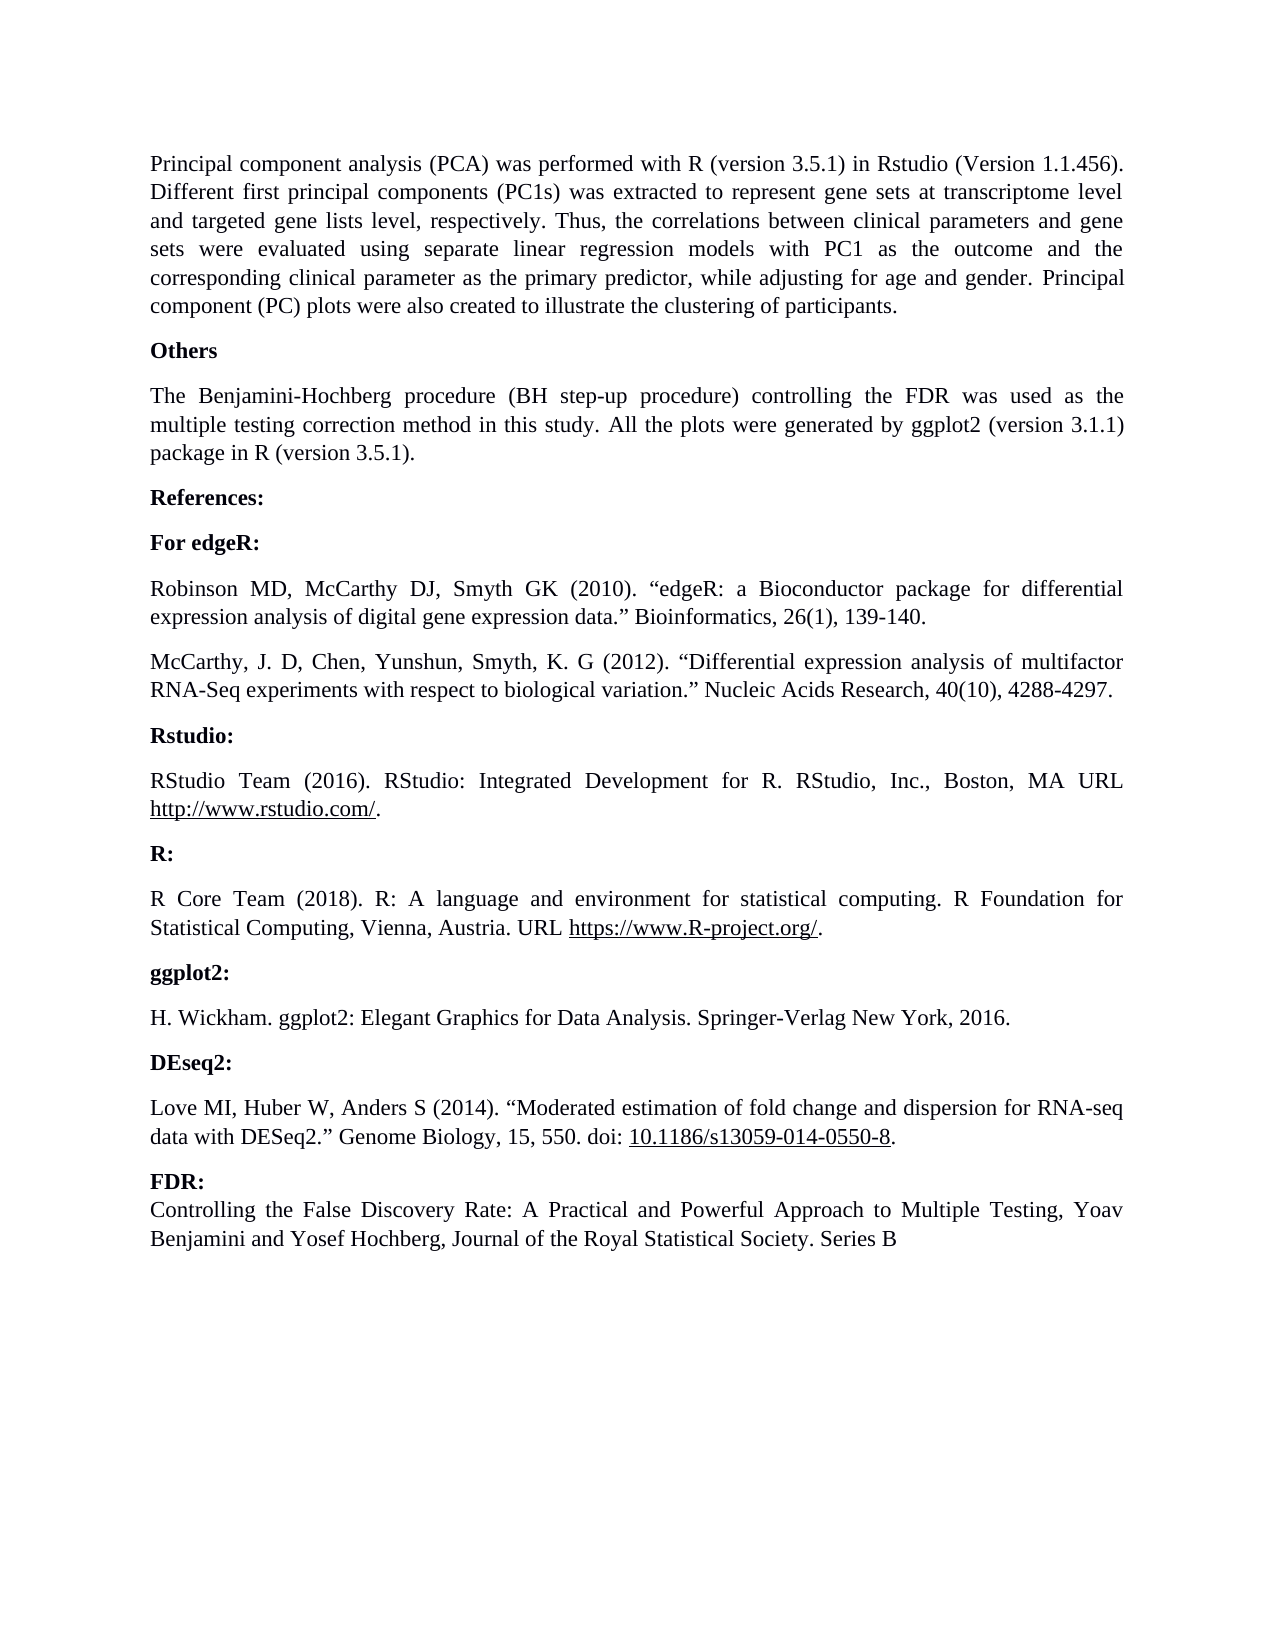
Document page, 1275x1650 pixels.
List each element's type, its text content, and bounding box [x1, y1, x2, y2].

text ggplot2: [150, 959, 1125, 985]
text For edgeR: [150, 529, 1125, 556]
text McCarthy, J. D, Chen, Yunshun, Smyth, K. G (2012). “Differential expression analysis of multifactor RNA-Seq experiments with respect to biological variation.” Nucleic Acids Research, 40(10), 4288-4297. [150, 648, 1125, 703]
text R Core Team (2018). R: A language and environment for statistical computing. R Foundation for Statistical Computing, Vienna, Austria. URL https://www.R-project.org/. [150, 885, 1125, 940]
text Principal component analysis (PCA) was performed with R (version 3.5.1) in Rstudio (Version 1.1.456). Different first principal components (PC1s) was extracted to represent gene sets at transcriptome level and targeted gene lists level, respectively. Thus, the correlations between clinical parameters and gene sets were evaluated using separate linear regression models with PC1 as the outcome and the corresponding clinical parameter as the primary predictor, while adjusting for age and gender. Principal component (PC) plots were also created to illustrate the clustering of participants. [150, 150, 1125, 318]
text H. Wickham. ggplot2: Elegant Graphics for Data Analysis. Springer-Verlag New York, 2016. [150, 1004, 1125, 1030]
text Love MI, Huber W, Anders S (2014). “Moderated estimation of fold change and dispersion for RNA-seq data with DESeq2.” Genome Biology, 15, 550. doi: 10.1186/s13059-014-0550-8. [150, 1094, 1125, 1149]
text Rstudio: [150, 722, 1125, 748]
text References: [150, 484, 1125, 511]
text DEseq2: [150, 1049, 1125, 1076]
text The Benjamini-Hochberg procedure (BH step-up procedure) controlling the FDR was used as the multiple testing correction method in this study. All the plots were generated by ggplot2 (version 3.1.1) package in R (version 3.5.1). [150, 382, 1125, 466]
text R: [150, 840, 1125, 867]
text RStudio Team (2016). RStudio: Integrated Development for R. RStudio, Inc., Boston, MA URL http://www.rstudio.com/. [150, 767, 1125, 822]
text Others [150, 337, 1125, 364]
text Robinson MD, McCarthy DJ, Smyth GK (2010). “edgeR: a Bioconductor package for differential expression analysis of digital gene expression data.” Bioinformatics, 26(1), 139-140. [150, 574, 1125, 629]
text FDR: Controlling the False Discovery Rate: A Practical and Powerful Approach to Multiple Testing, Yoav Benjamini and Yosef Hochberg, Journal of the Royal Statistical Society. Series B [150, 1168, 1125, 1251]
